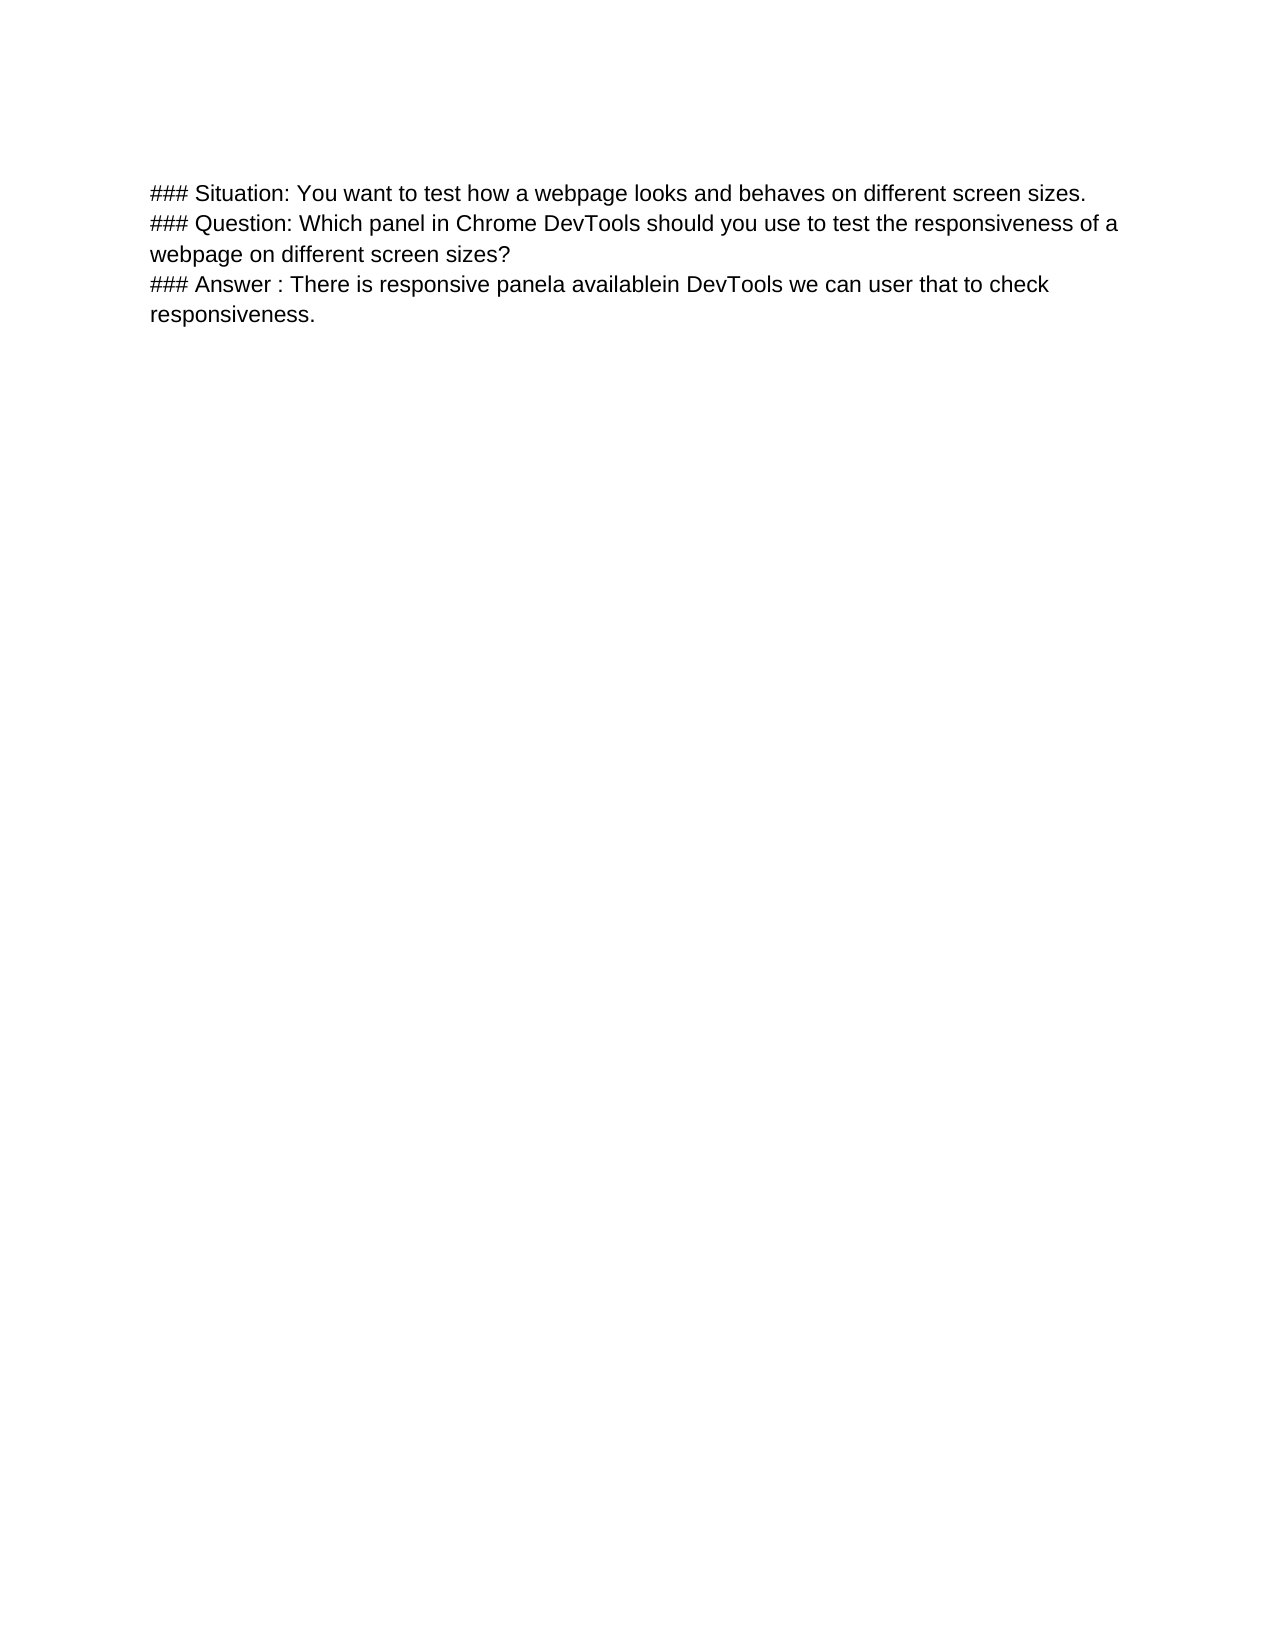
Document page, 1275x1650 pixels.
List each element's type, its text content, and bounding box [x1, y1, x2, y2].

text ### Answer : There is responsive panela availablein DevTools we can user that to check responsiveness. [150, 271, 1125, 327]
text ### Question: Which panel in Chrome DevTools should you use to test the responsiveness of a webpage on different screen sizes? [150, 210, 1125, 267]
text ### Situation: You want to test how a webpage looks and behaves on different screen sizes. [150, 180, 1125, 207]
